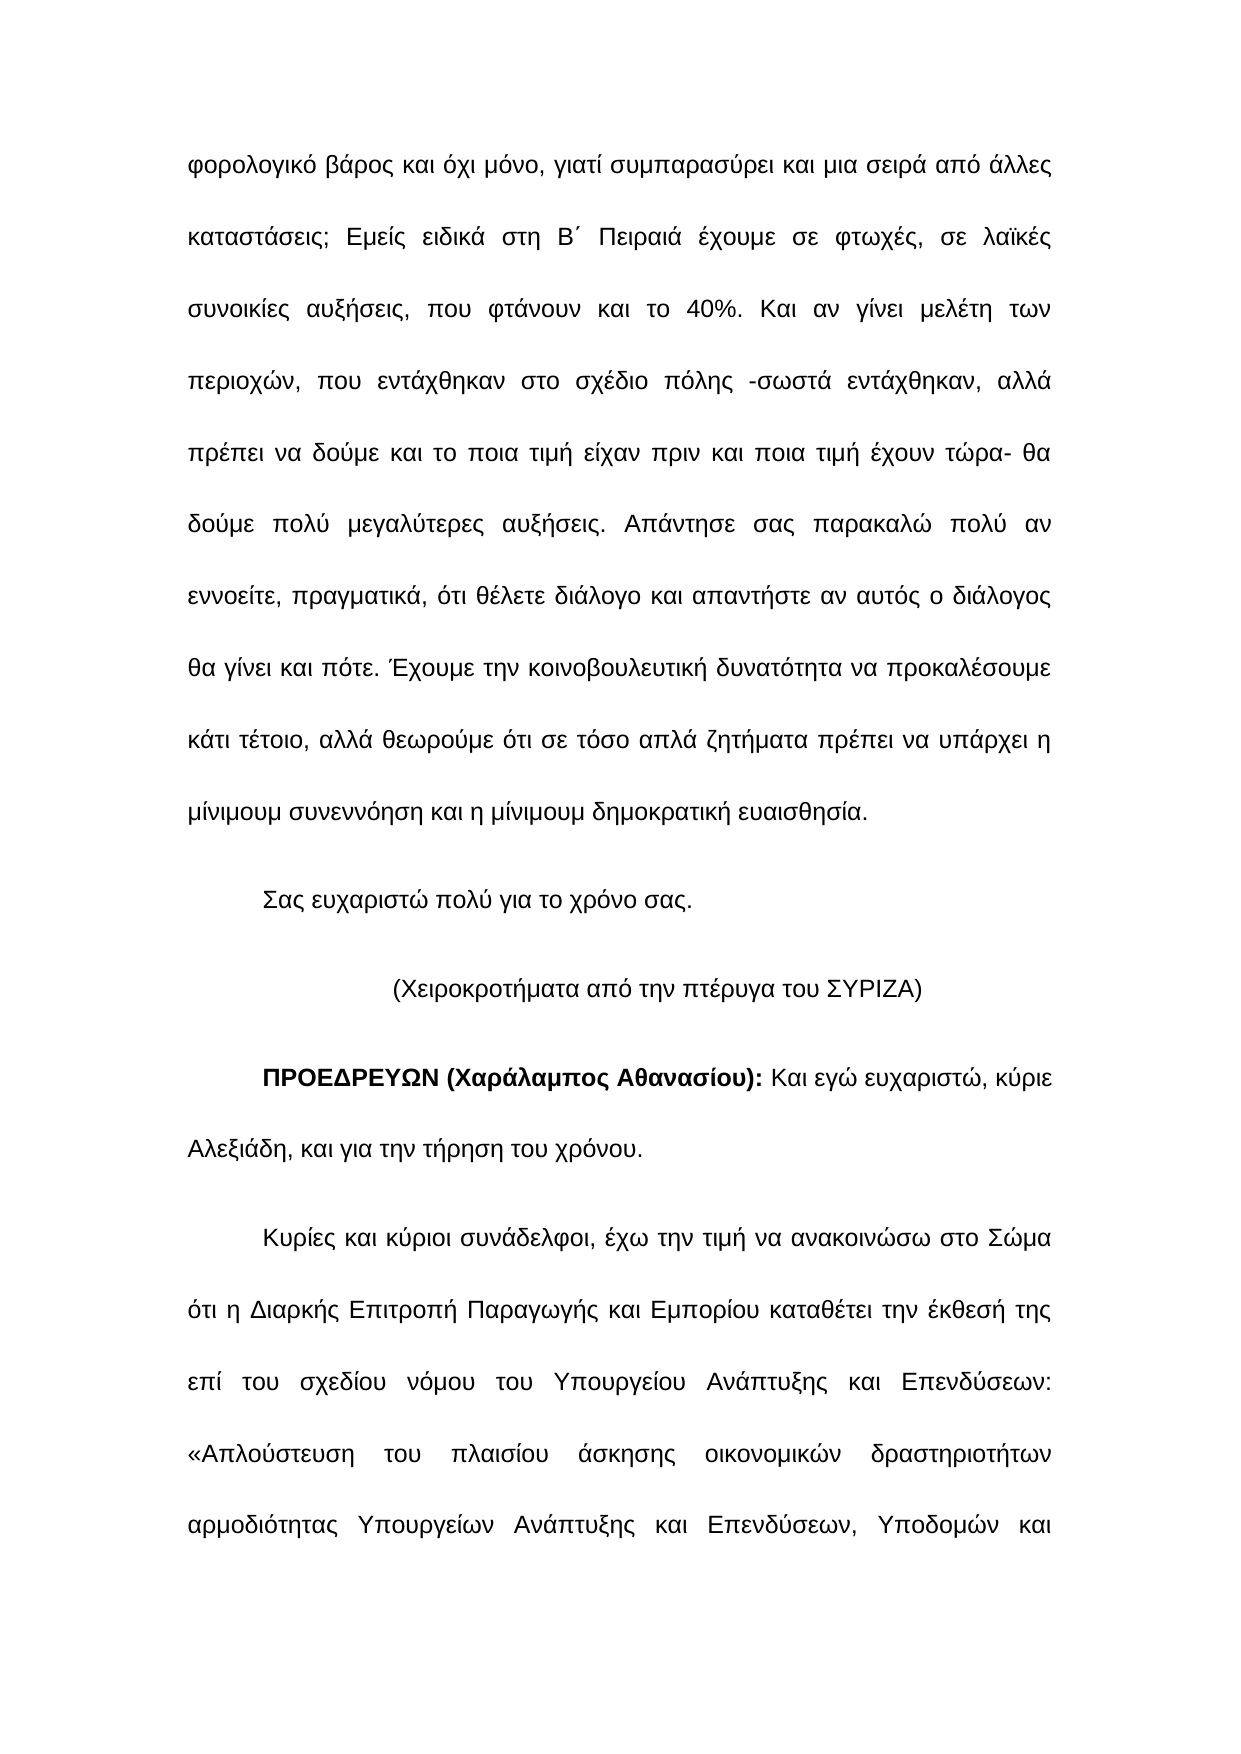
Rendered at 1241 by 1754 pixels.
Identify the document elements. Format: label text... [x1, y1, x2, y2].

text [187, 1223, 1053, 1539]
text (Χειροκροτήματα από την πτέρυγα του ΣΥΡΙΖΑ) [187, 974, 1053, 1003]
text Σας ευχαριστώ πολύ για το χρόνο σας. [187, 885, 1053, 914]
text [187, 150, 1053, 826]
text ΠΡΟΕΔΡΕΥΩΝ (Χαράλαμπος Αθανασίου): Και εγώ ευχαριστώ, κύριε Αλεξιάδη, και για την τήρηση του χρόνου. [187, 1062, 1053, 1163]
